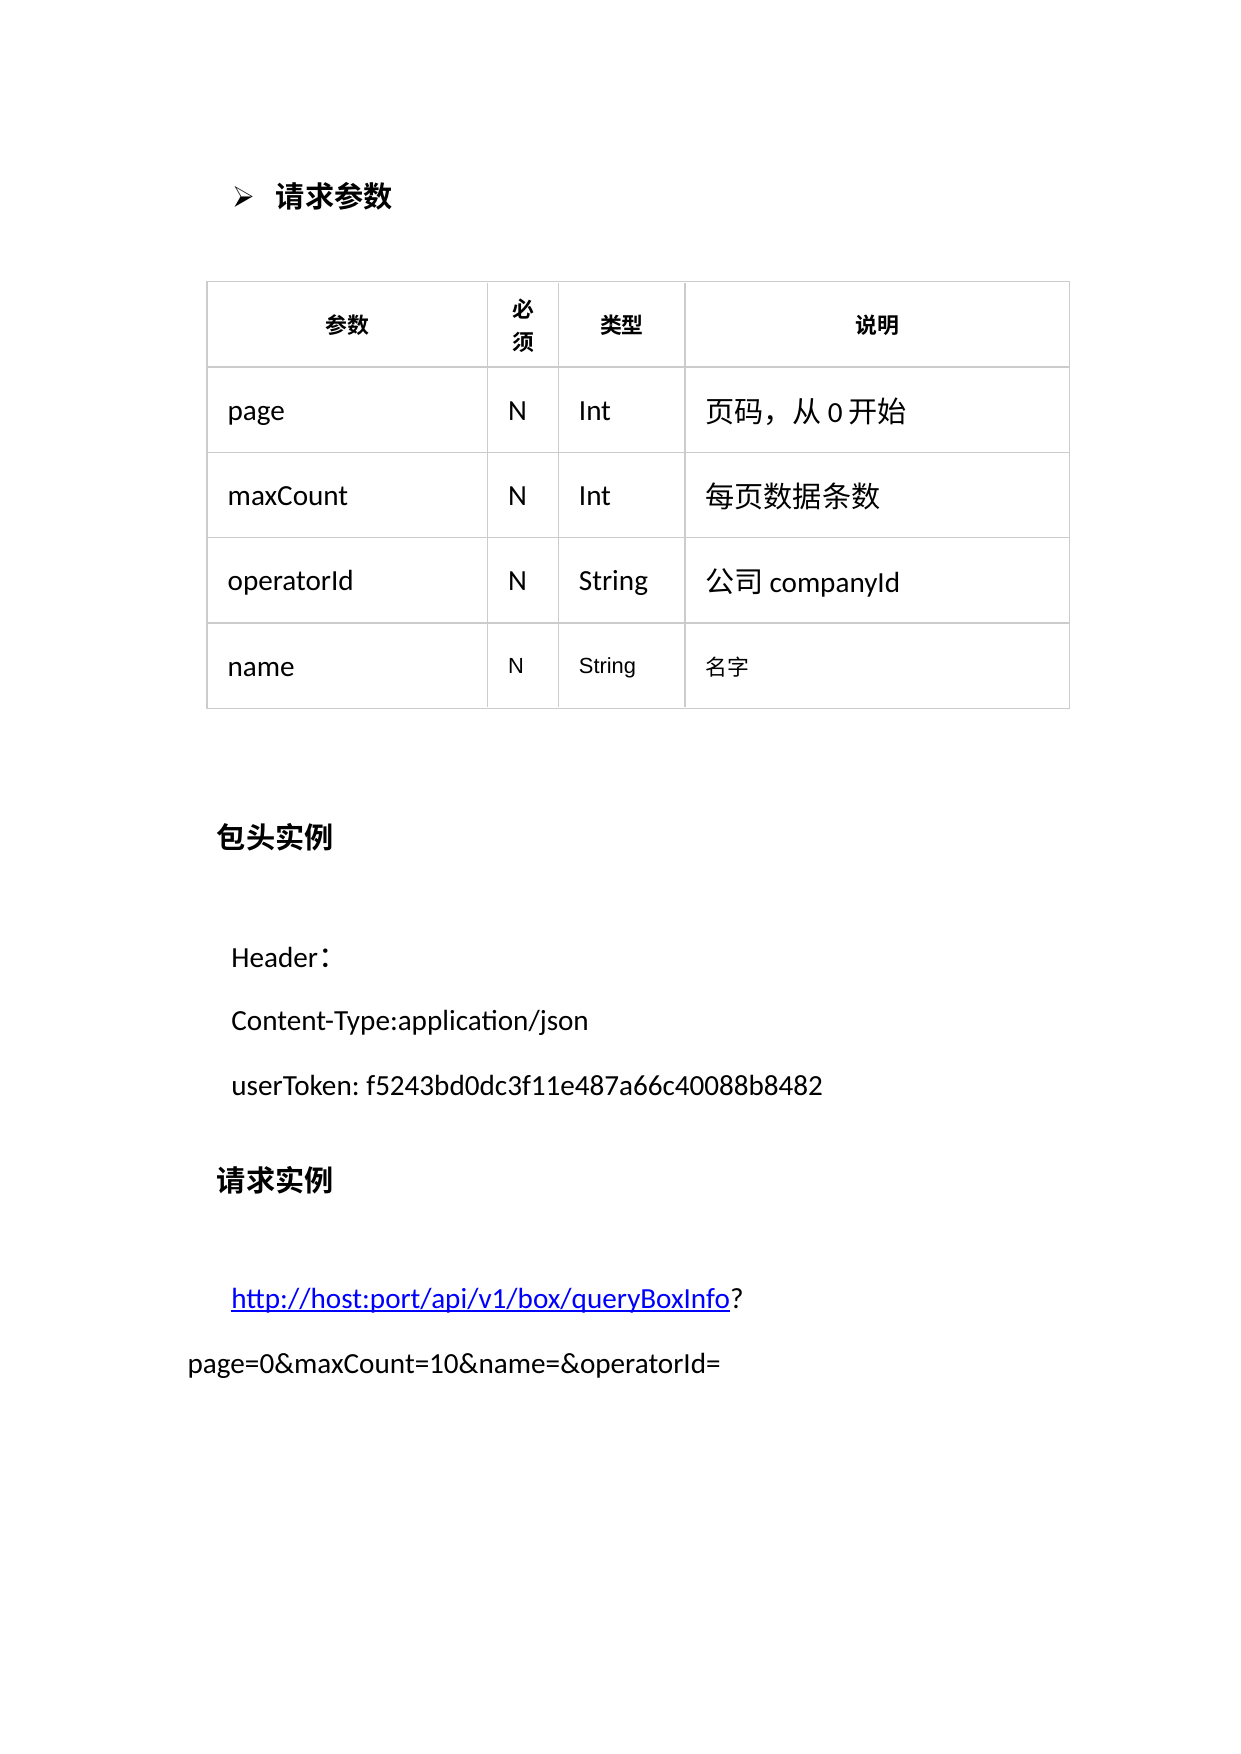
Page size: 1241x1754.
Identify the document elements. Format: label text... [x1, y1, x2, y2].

table_cell String [559, 538, 684, 622]
table_cell page [208, 368, 487, 451]
table_cell N [488, 453, 558, 537]
text Header： [187, 922, 1053, 987]
table_header 类型 [559, 282, 685, 366]
table_cell operatorId [208, 538, 487, 622]
text userToken: f5243bd0dc3f11e487a66c40088b8482 [187, 1052, 1053, 1117]
table_cell N [488, 624, 558, 707]
table_header 说明 [686, 282, 1069, 366]
text http://host:port/api/v1/box/queryBoxInfo?page=0&maxCount=10&name=&operatorId= [187, 1265, 1053, 1395]
table_cell String [559, 624, 684, 707]
table_cell Int [559, 368, 684, 451]
table_cell N [488, 538, 558, 622]
table_cell maxCount [208, 453, 487, 537]
table_cell 每页数据条数 [686, 453, 1069, 537]
table_header 必须 [488, 282, 558, 366]
table_cell name [208, 624, 487, 707]
table_header 参数 [208, 282, 487, 366]
table_cell 公司companyId [686, 538, 1069, 622]
subtitle 请求参数 [232, 162, 1023, 227]
subtitle 包头实例 [217, 803, 1023, 868]
table_cell 页码，从0开始 [686, 368, 1069, 451]
table_cell 名字 [686, 624, 1069, 707]
text Content-Type:application/json [187, 987, 1053, 1052]
subtitle 请求实例 [217, 1146, 1023, 1211]
table_cell Int [559, 453, 684, 537]
table_cell N [488, 368, 558, 451]
